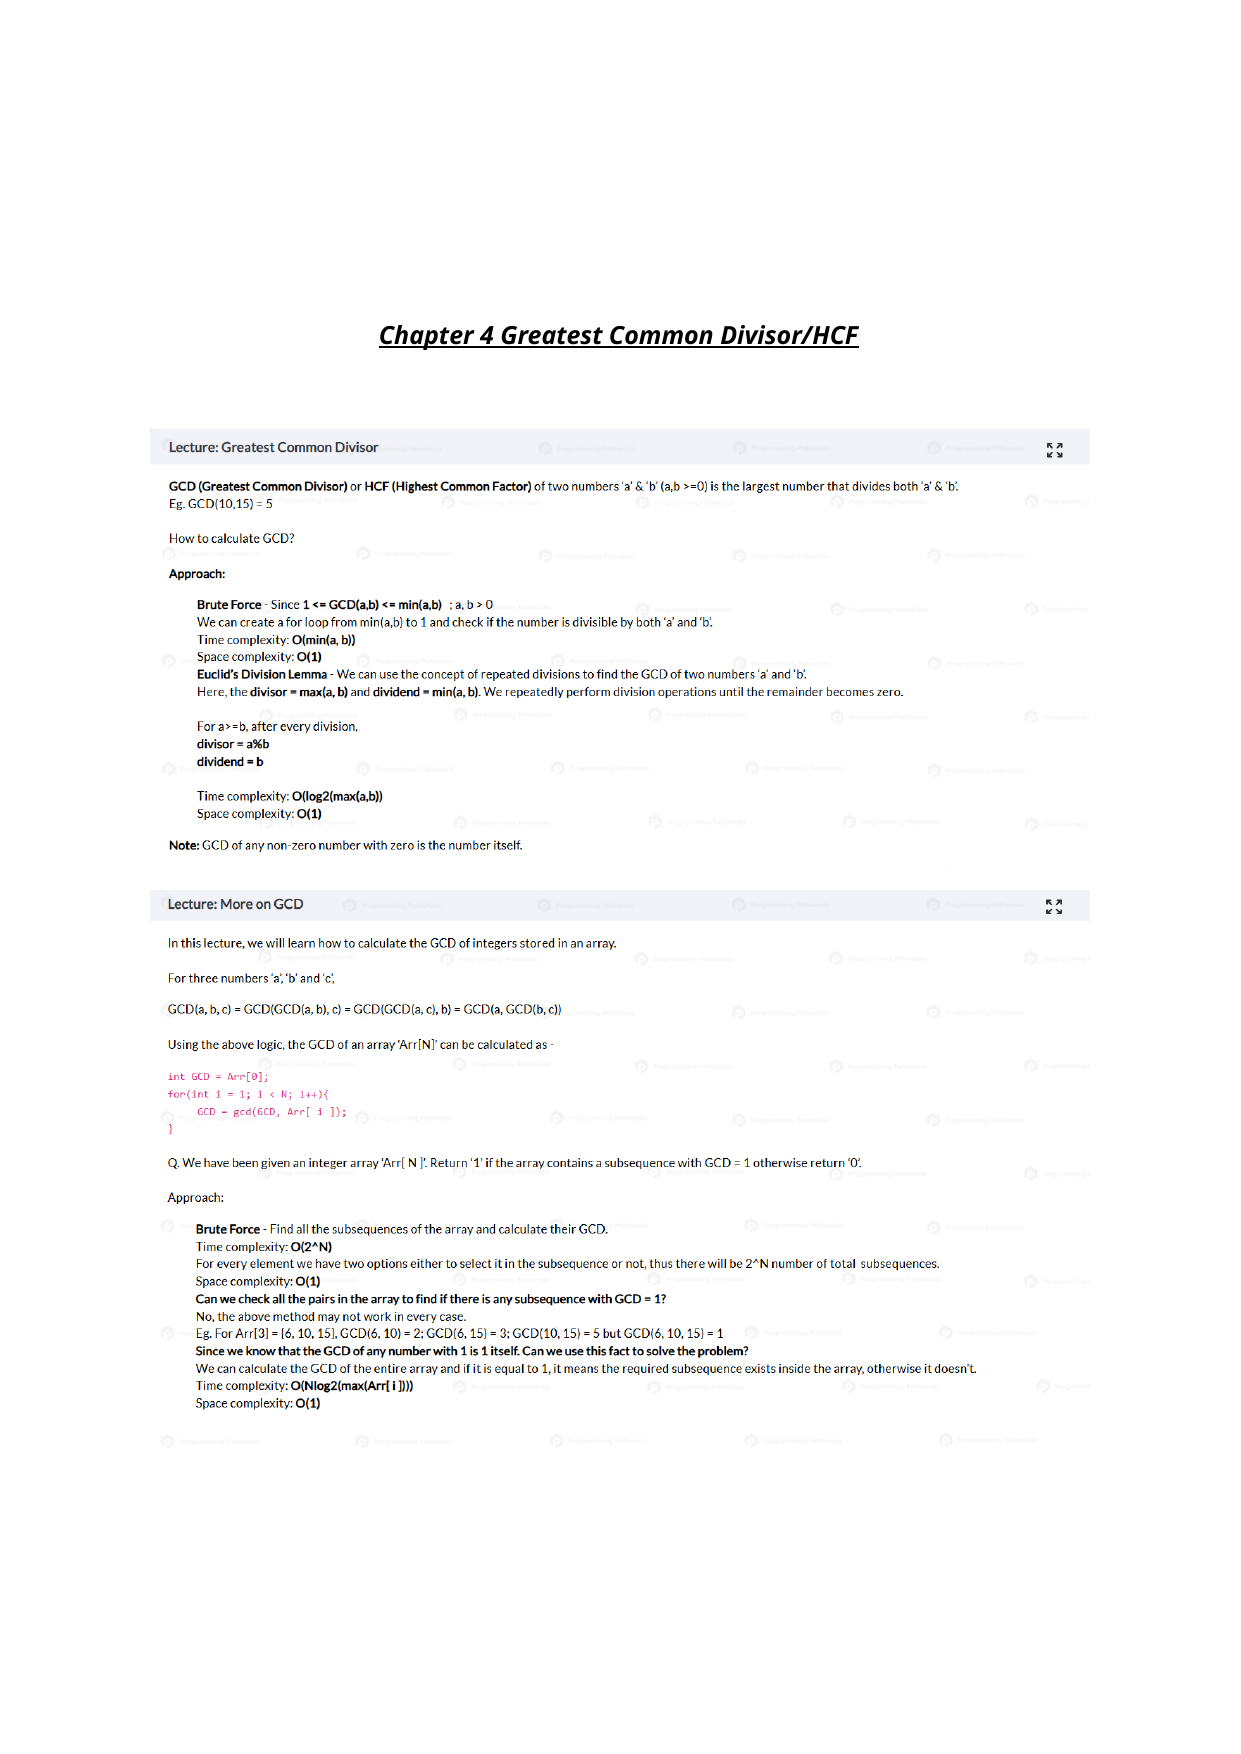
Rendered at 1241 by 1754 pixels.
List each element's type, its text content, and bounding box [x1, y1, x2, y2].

picture [150, 429, 1091, 869]
text Chapter 4 Greatest Common Divisor/HCF [150, 317, 1090, 352]
picture [150, 890, 1091, 1448]
